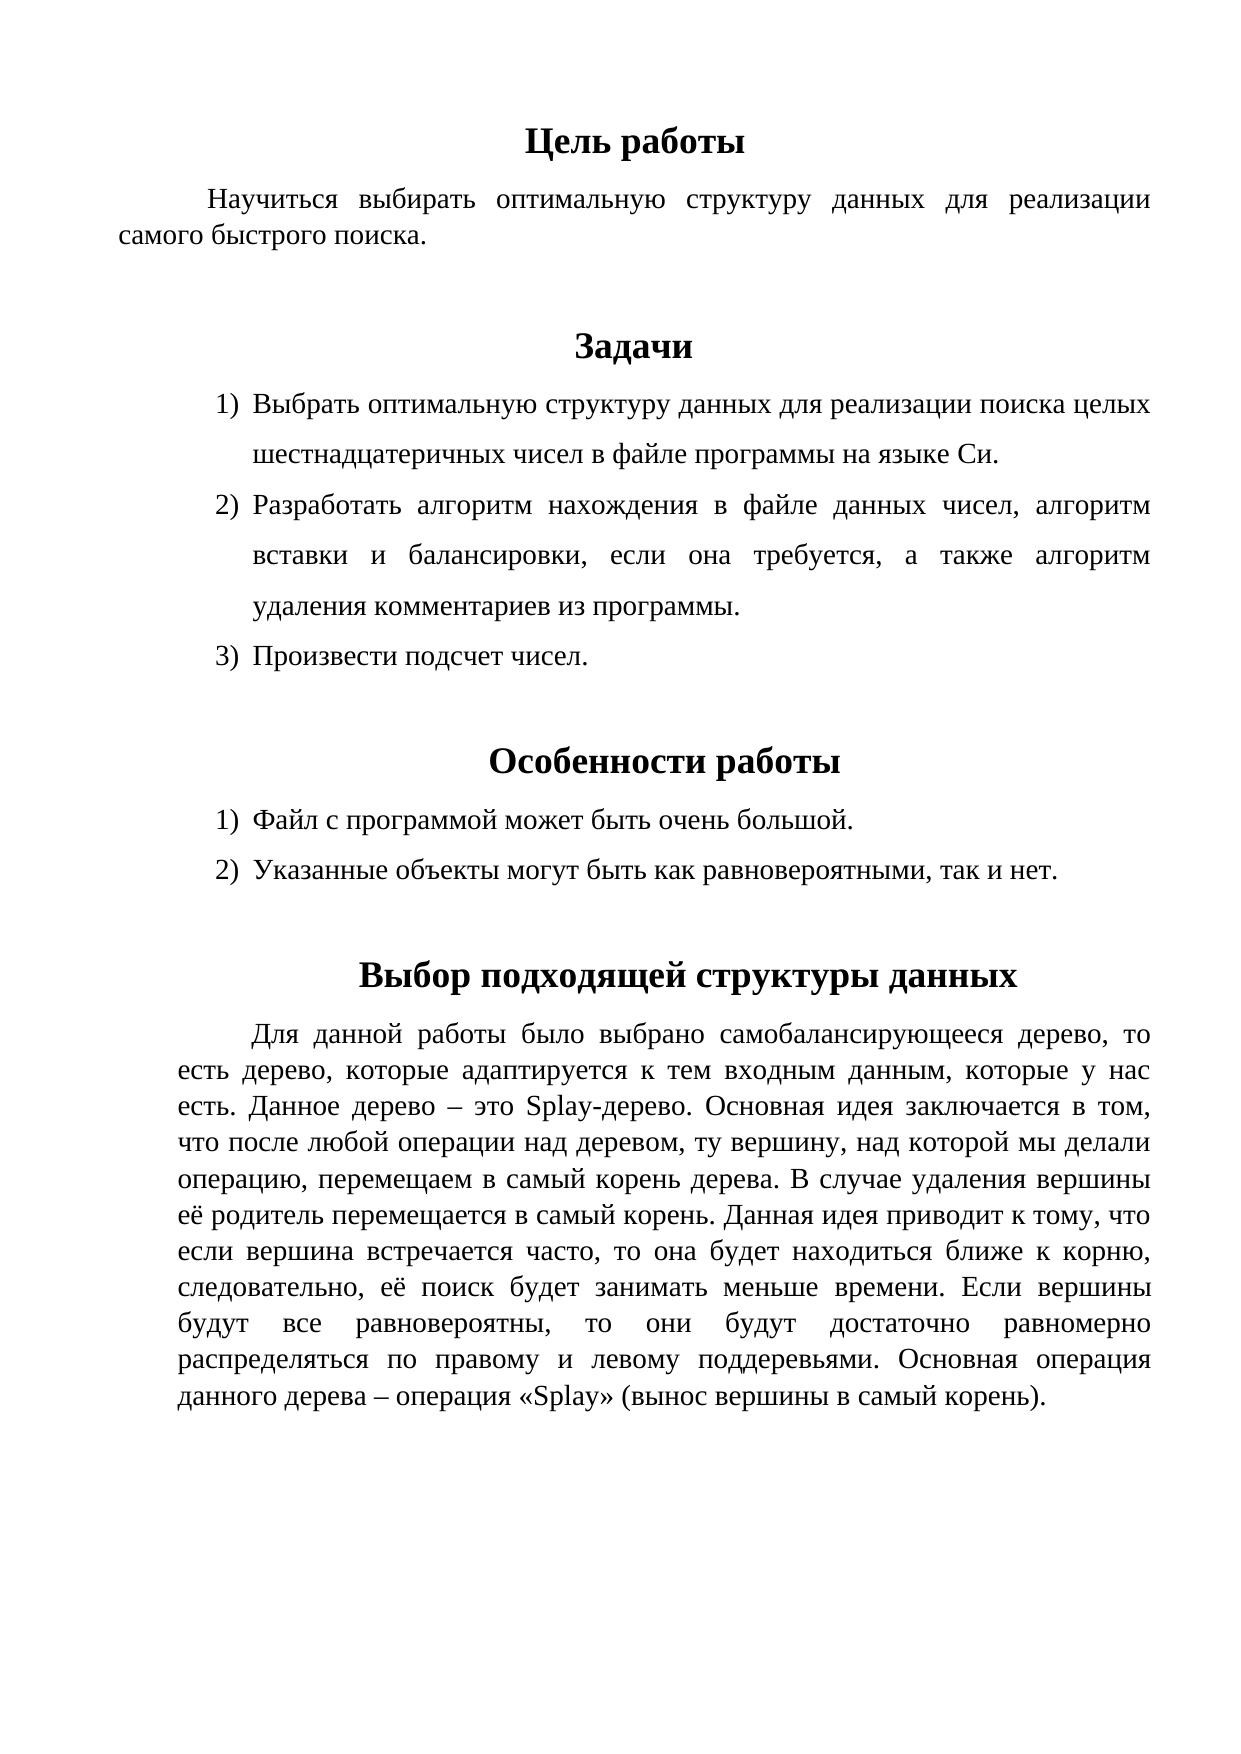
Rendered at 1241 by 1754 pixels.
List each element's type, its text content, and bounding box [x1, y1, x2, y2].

text Цель работы [118, 118, 1152, 161]
list Указанные объекты могут быть как равновероятными, так и нет. [215, 852, 1152, 886]
list Разработать алгоритм нахождения в файле данных чисел, алгоритм вставки и балансировки, если она требуется, а также алгоритм удаления комментариев из программы. [215, 487, 1152, 621]
text Особенности работы [177, 738, 1152, 782]
list Выбрать оптимальную структуру данных для реализации поиска целых шестнадцатеричных чисел в файле программы на языке Си. [215, 386, 1152, 470]
text Выбор подходящей структуры данных [325, 953, 1152, 996]
text Задачи [487, 323, 1152, 366]
list Файл с программой может быть очень большой. [215, 802, 1152, 835]
list Произвести подсчет чисел. [215, 638, 1152, 671]
text Научиться выбирать оптимальную структуру данных для реализации самого быстрого поиска. [118, 181, 1152, 251]
text Для данной работы было выбрано самобалансирующееся дерево, то есть дерево, которые адаптируется к тем входным данным, которые у нас есть. Данное дерево – это Splay-дерево. Основная идея заключается в том, что после любой операции над деревом, ту вершину, над которой мы делали операцию, перемещаем в самый корень дерева. В случае удаления вершины её родитель перемещается в самый корень. Данная идея приводит к тому, что если вершина встречается часто, то она будет находиться ближе к корню, следовательно, её поиск будет занимать меньше времени. Если вершины будут все равновероятны, то они будут достаточно равномерно распределяться по правому и левому поддеревьями. Основная операция данного дерева – операция «Splay» (вынос вершины в самый корень). [177, 1016, 1152, 1411]
